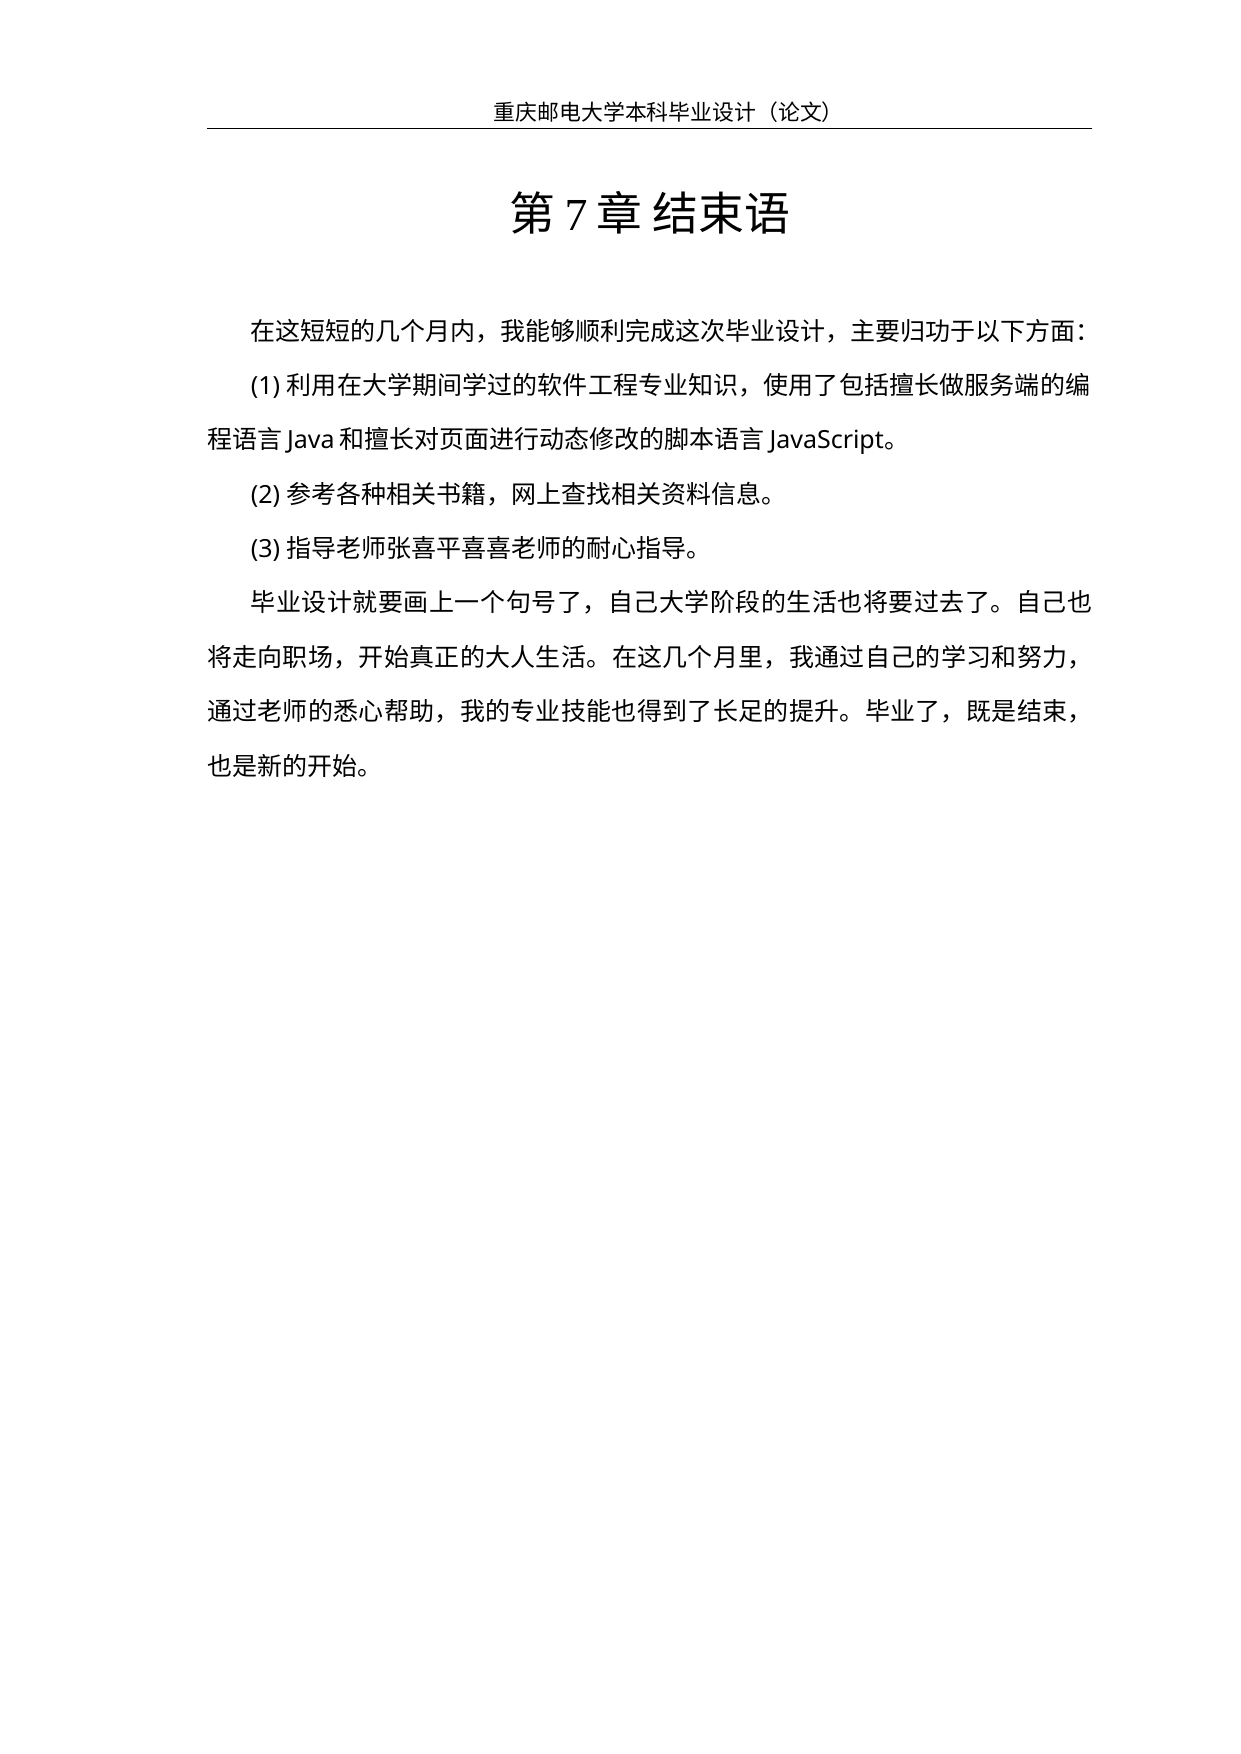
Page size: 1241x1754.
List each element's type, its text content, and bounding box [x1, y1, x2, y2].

text (2) 参考各种相关书籍，网上查找相关资料信息。 [207, 474, 1092, 510]
text 毕业设计就要画上一个句号了，自己大学阶段的生活也将要过去了。自己也将走向职场，开始真正的大人生活。在这几个月里，我通过自己的学习和努力，通过老师的悉心帮助，我的专业技能也得到了长足的提升。毕业了，既是结束，也是新的开始。 [207, 583, 1092, 782]
text (3) 指导老师张喜平喜喜老师的耐心指导。 [207, 528, 1092, 565]
text 在这短短的几个月内，我能够顺利完成这次毕业设计，主要归功于以下方面： [207, 311, 1092, 347]
text (1) 利用在大学期间学过的软件工程专业知识，使用了包括擅长做服务端的编程语言Java和擅长对页面进行动态修改的脚本语言JavaScript。 [207, 365, 1092, 456]
subtitle 第7章 结束语 [207, 177, 1092, 243]
